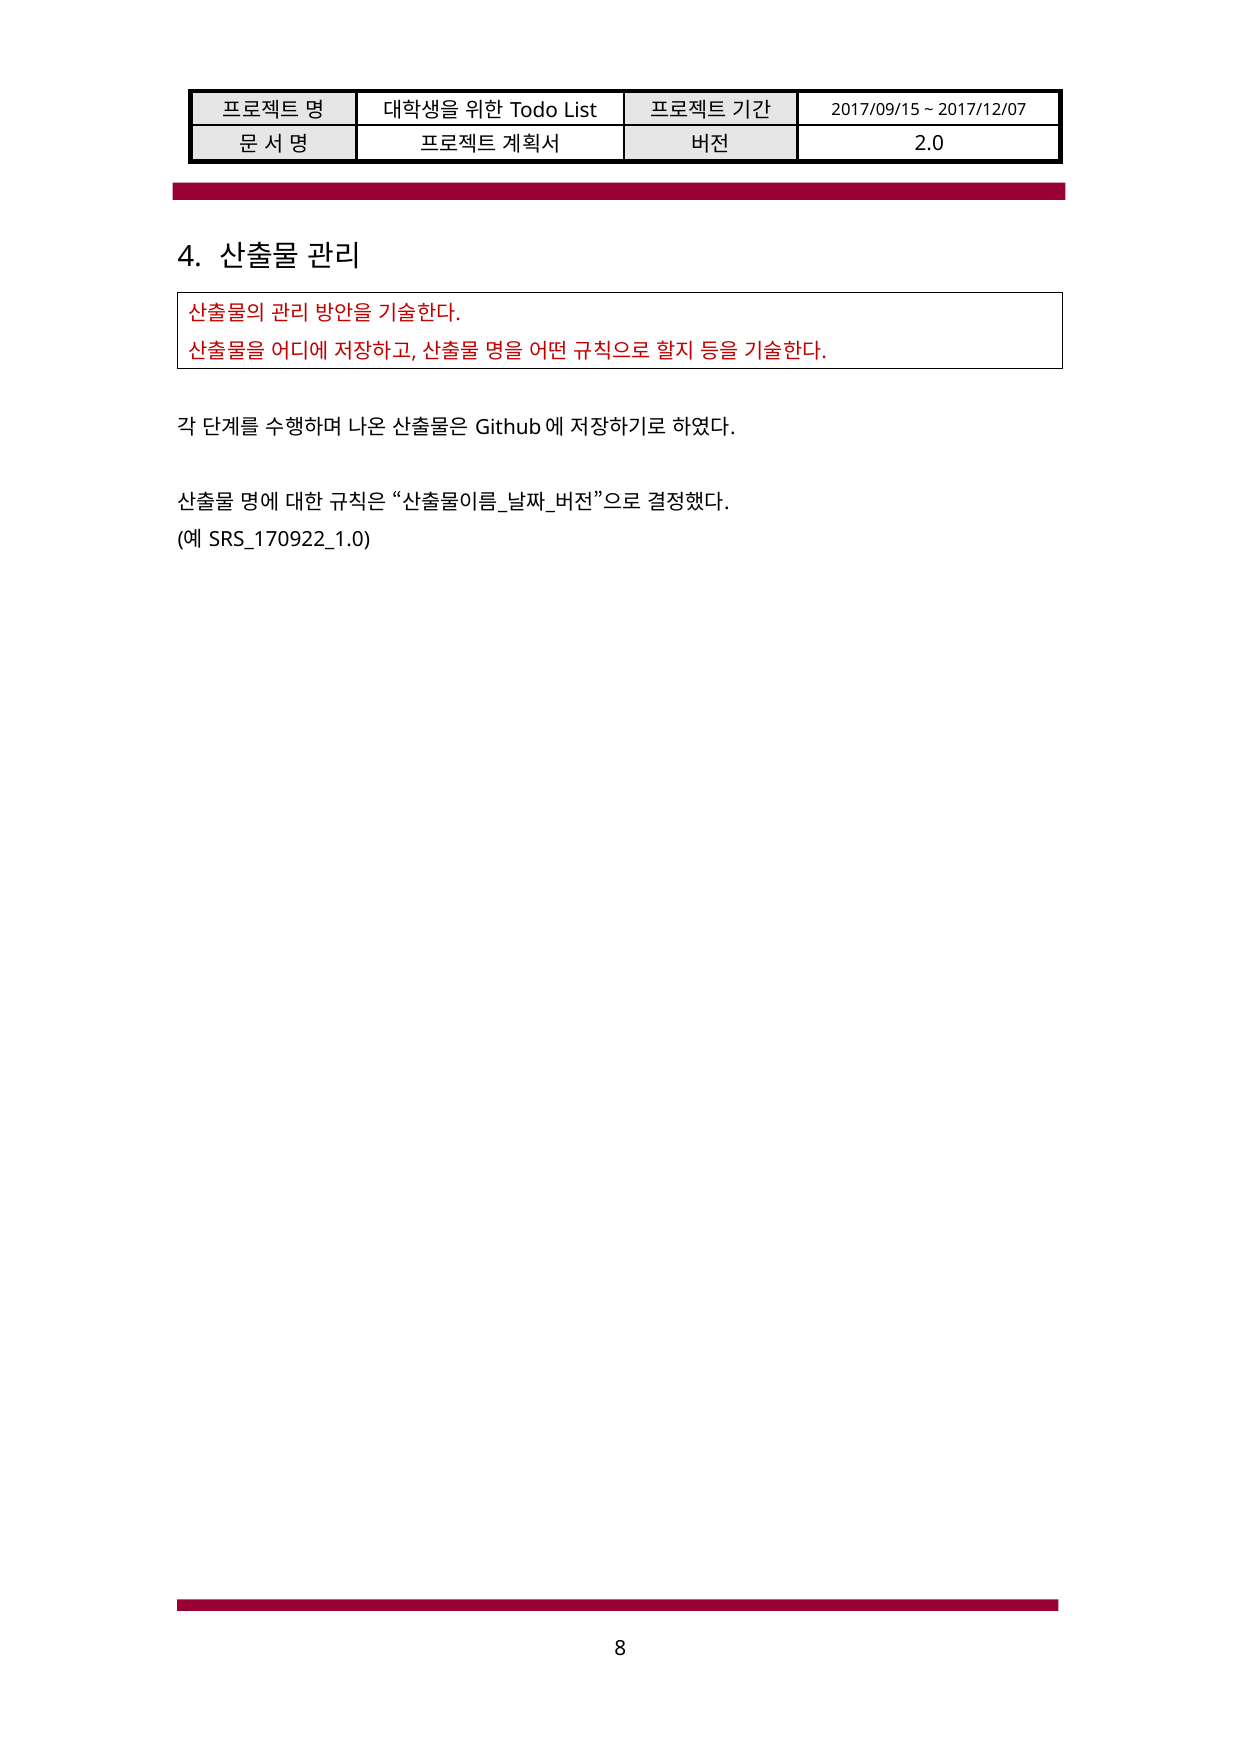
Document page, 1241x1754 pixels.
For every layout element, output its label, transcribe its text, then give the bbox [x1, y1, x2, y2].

text 각 단계를 수행하며 나온 산출물은 Github에 저장하기로 하였다. [177, 406, 1063, 444]
subtitle 산출물 관리 [177, 217, 1063, 292]
text 산출물 명에 대한 규칙은 “산출물이름_날짜_버전”으로 결정했다. [177, 481, 1063, 519]
table_header 산출물의 관리 방안을 기술한다. 산출물을 어디에 저장하고, 산출물 명을 어떤 규칙으로 할지 등을 기술한다. [178, 293, 1062, 368]
text (예 SRS_170922_1.0) [177, 519, 1063, 556]
